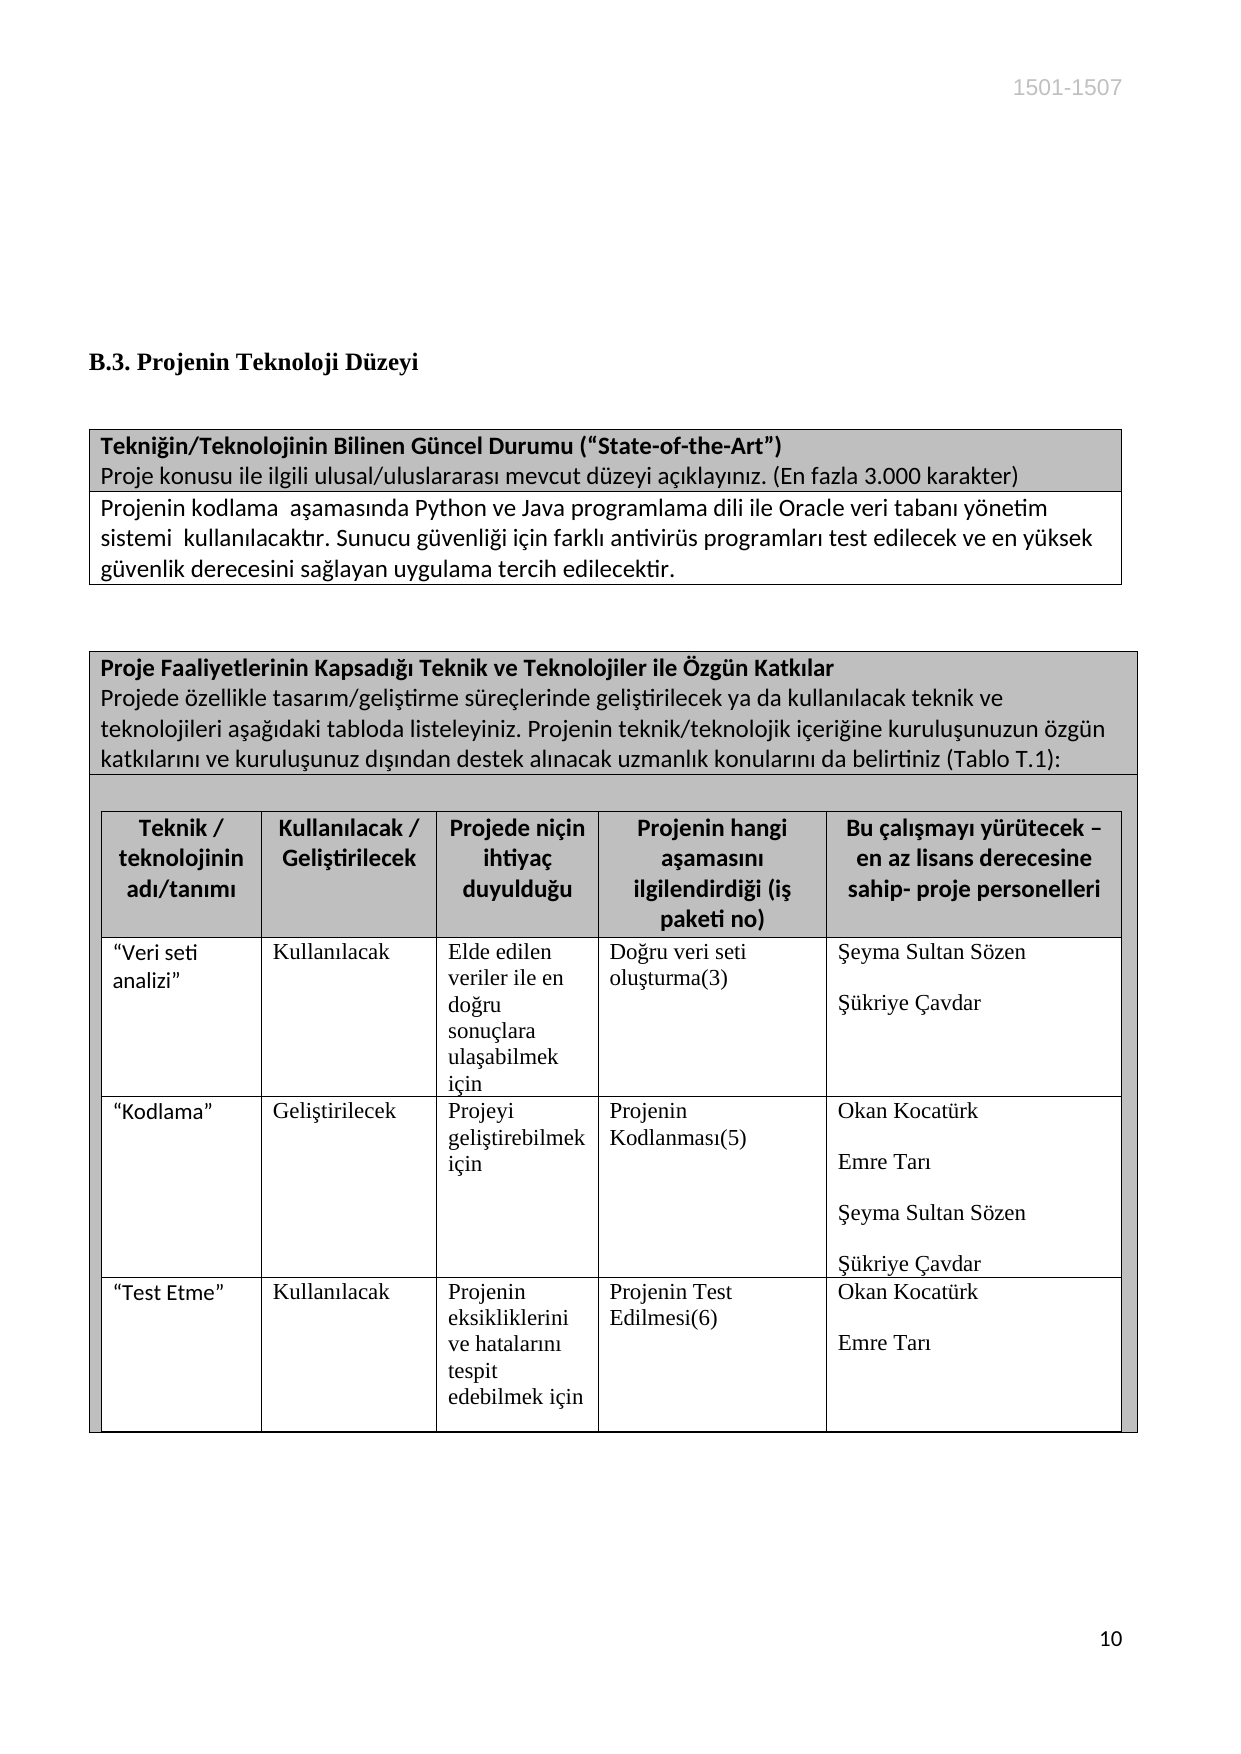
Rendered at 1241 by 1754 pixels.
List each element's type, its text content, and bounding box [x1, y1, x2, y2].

table_cell Projenin kodlama aşamasında Python ve Java programlama dili ile Oracle veri tabanı yönetim sistemi kullanılacaktır. Sunucu güvenliği için farklı antivirüs programları test edilecek ve en yüksek güvenlik derecesini sağlayan uygulama tercih edilecektir. [90, 492, 1121, 583]
subtitle B.3. Projenin Teknoloji Düzeyi [89, 347, 1122, 376]
table_cell [90, 775, 1137, 1432]
table_header Tekniğin/Teknolojinin Bilinen Güncel Durumu (“State-of-the-Art”) Proje konusu ile ilgili ulusal/uluslararası mevcut düzeyi açıklayınız. (En fazla 3.000 karakter) [90, 430, 1121, 491]
table_header Proje Faaliyetlerinin Kapsadığı Teknik ve Teknolojiler ile Özgün Katkılar Projede özellikle tasarım/geliştirme süreçlerinde geliştirilecek ya da kullanılacak teknik ve teknolojileri aşağıdaki tabloda listeleyiniz. Projenin teknik/teknolojik içeriğine kuruluşunuzun özgün katkılarını ve kuruluşunuz dışından destek alınacak uzmanlık konularını da belirtiniz (Tablo T.1): [90, 652, 1137, 774]
